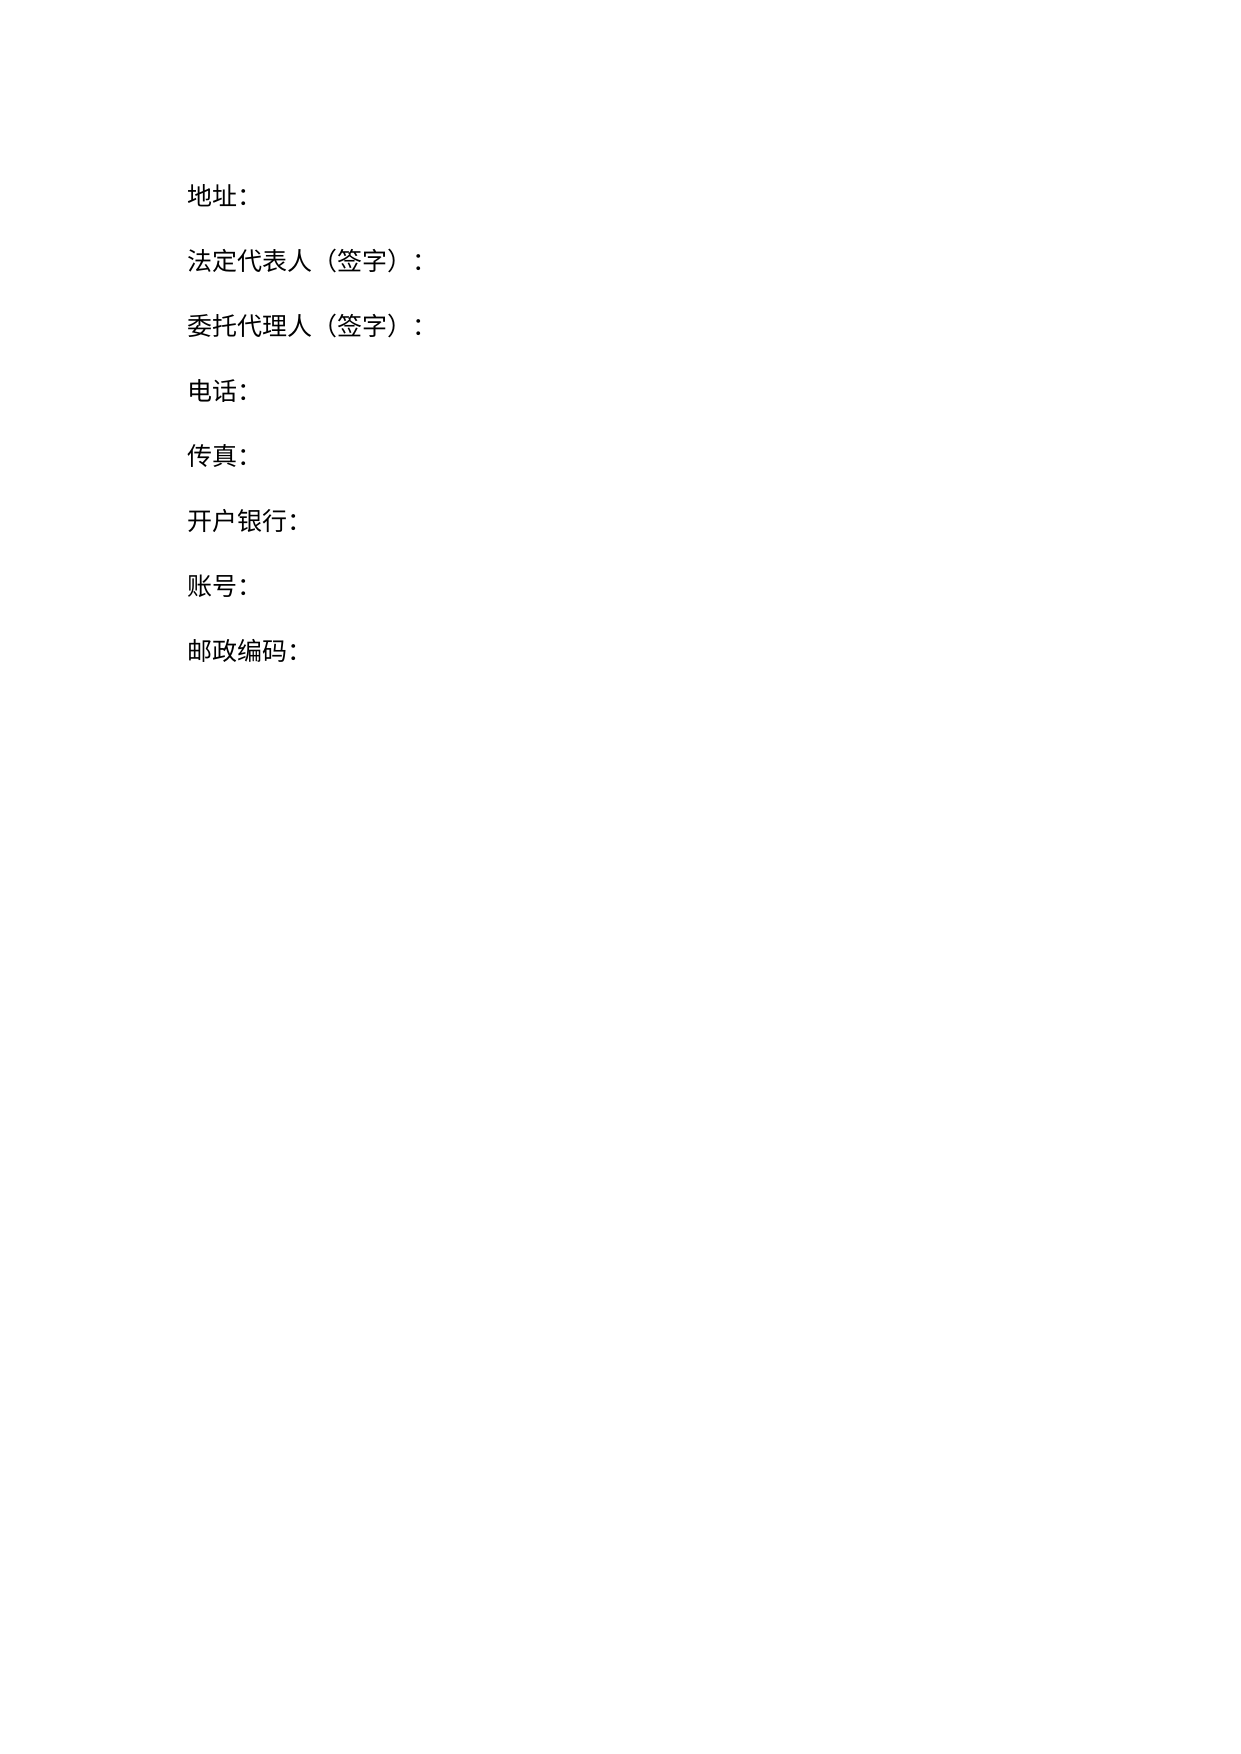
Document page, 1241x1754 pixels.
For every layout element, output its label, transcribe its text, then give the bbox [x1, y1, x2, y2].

text 电话： [187, 357, 1053, 422]
text 传真： [187, 422, 1053, 487]
text 账号： [187, 552, 1053, 617]
text 邮政编码： [187, 617, 1053, 682]
text 地址： [187, 162, 1053, 227]
text 开户银行： [187, 487, 1053, 552]
text 法定代表人（签字）： [187, 227, 1053, 292]
text 委托代理人（签字）： [187, 292, 1053, 357]
